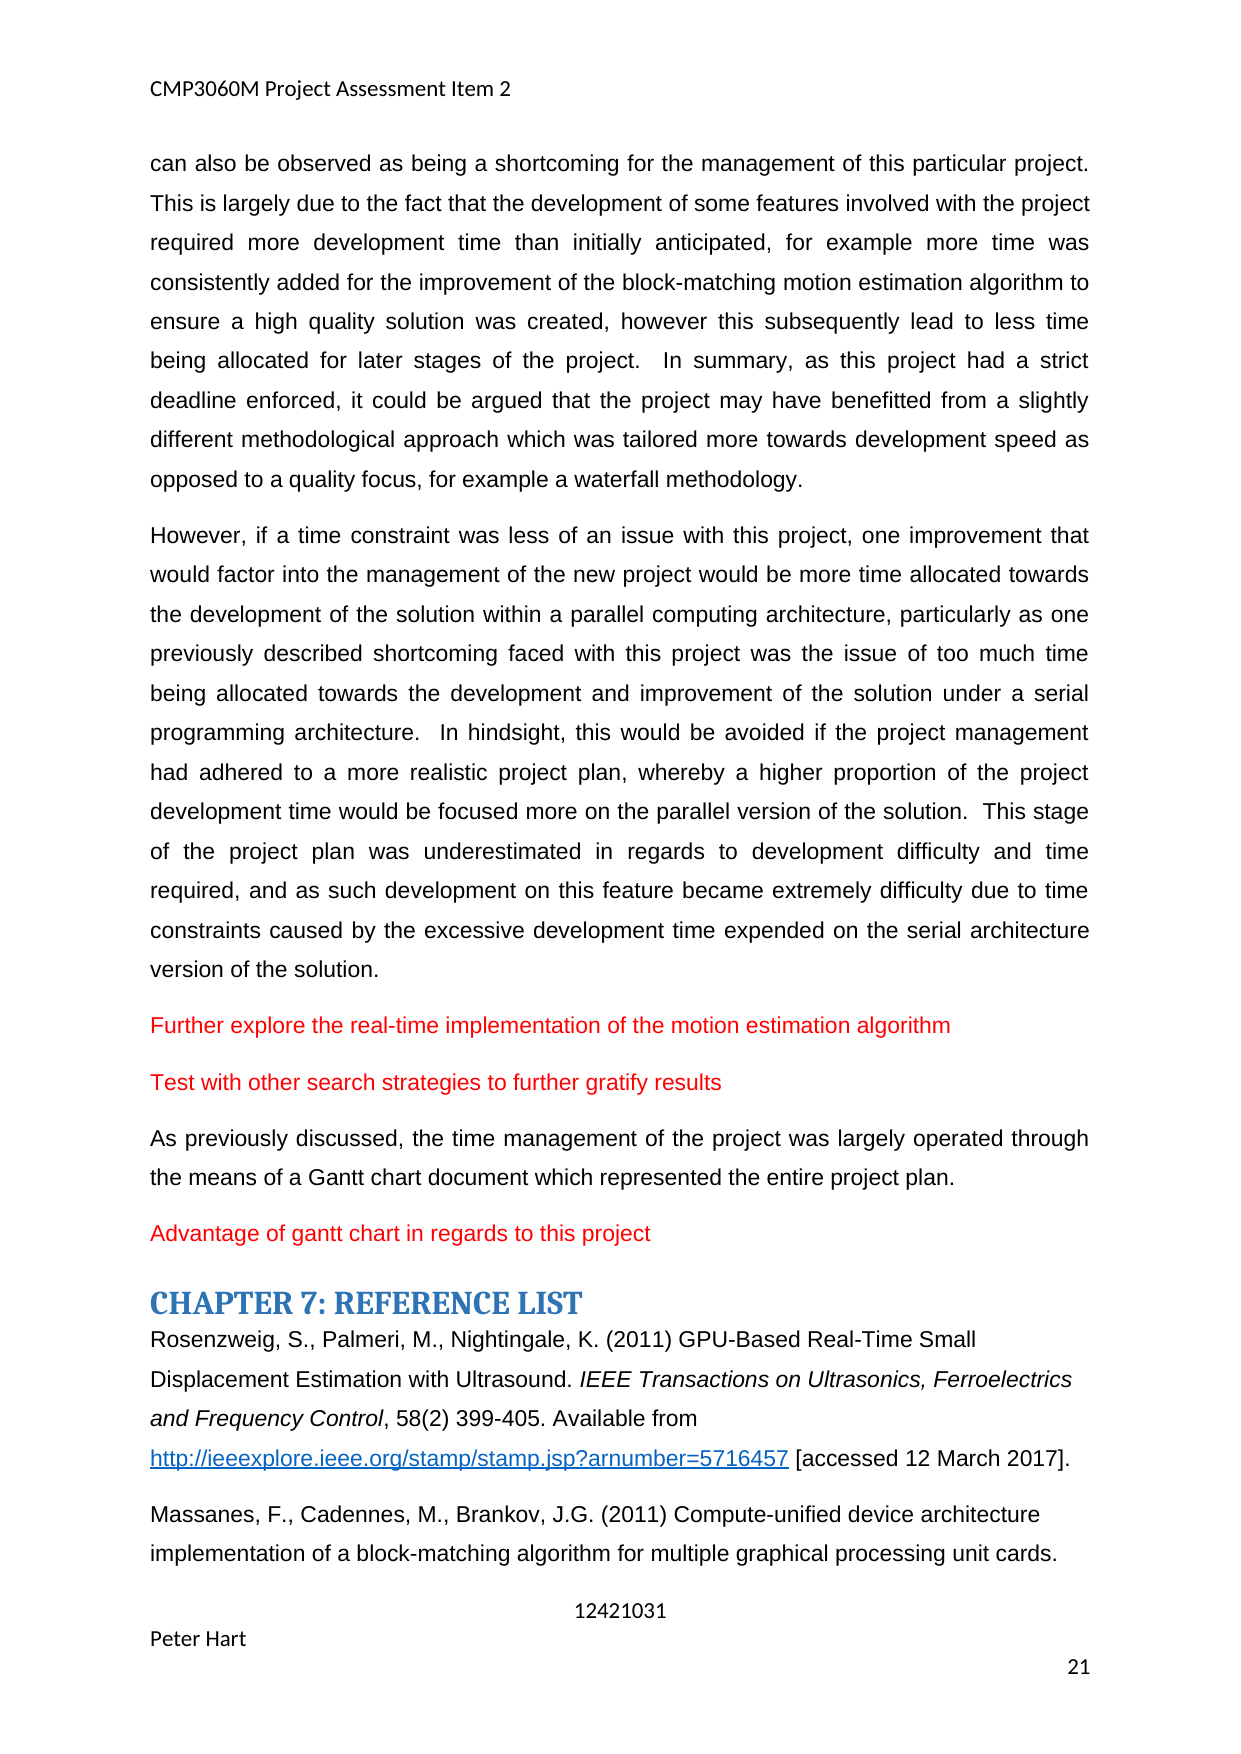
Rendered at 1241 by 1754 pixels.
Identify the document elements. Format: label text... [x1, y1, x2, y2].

text Test with other search strategies to further gratify results [150, 1068, 1090, 1095]
text Rosenzweig, S., Palmeri, M., Nightingale, K. (2011) GPU-Based Real-Time Small Displacement Estimation with Ultrasound. IEEE Transactions on Ultrasonics, Ferroelectrics and Frequency Control, 58(2) 399-405. Available from http://ieeexplore.ieee.org/stamp/stamp.jsp?arnumber=5716457 [accessed 12 March 2017]. [150, 1326, 1090, 1471]
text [150, 1501, 1090, 1567]
text As previously discussed, the time management of the project was largely operated through the means of a Gantt chart document which represented the entire project plan. [150, 1125, 1090, 1191]
subtitle CHAPTER 7: REFERENCE LIST [150, 1285, 1090, 1323]
text Advantage of gantt chart in regards to this project [150, 1220, 1090, 1247]
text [150, 150, 1090, 492]
text However, if a time constraint was less of an issue with this project, one improvement that would factor into the management of the new project would be more time allocated towards the development of the solution within a parallel computing architecture, particularly as one previously described shortcoming faced with this project was the issue of too much time being allocated towards the development and improvement of the solution under a serial programming architecture. In hindsight, this would be avoided if the project management had adhered to a more realistic project plan, whereby a higher proportion of the project development time would be focused more on the parallel version of the solution. This stage of the project plan was underestimated in regards to development difficulty and time required, and as such development on this feature became extremely difficulty due to time constraints caused by the excessive development time expended on the serial architecture version of the solution. [150, 522, 1090, 983]
text Further explore the real-time implementation of the motion estimation algorithm [150, 1012, 1090, 1039]
